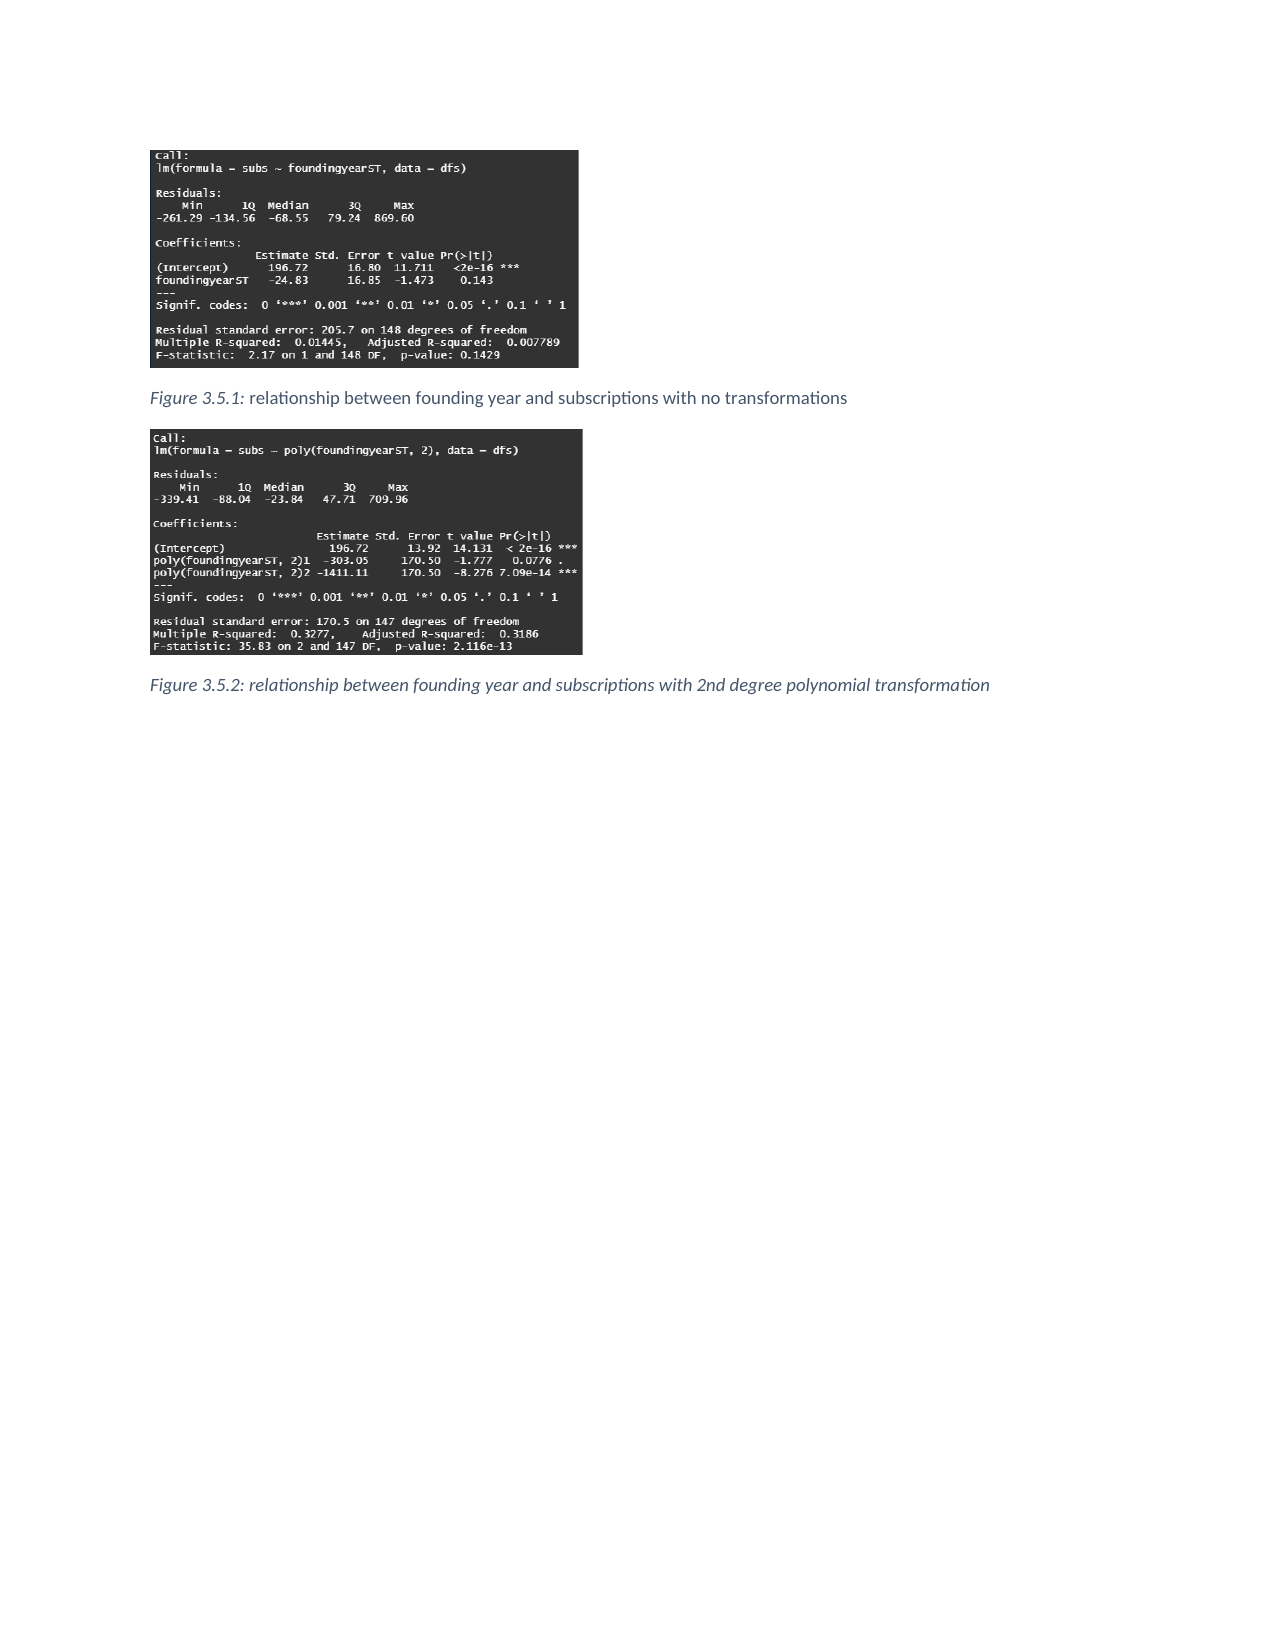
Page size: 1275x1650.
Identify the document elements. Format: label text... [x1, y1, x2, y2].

picture [150, 429, 583, 655]
picture [150, 150, 579, 368]
text Figure 3.5.1: relationship between founding year and subscriptions with no transformations [150, 386, 1125, 409]
text Figure 3.5.2: relationship between founding year and subscriptions with 2nd degree polynomial transformation [150, 673, 1125, 696]
